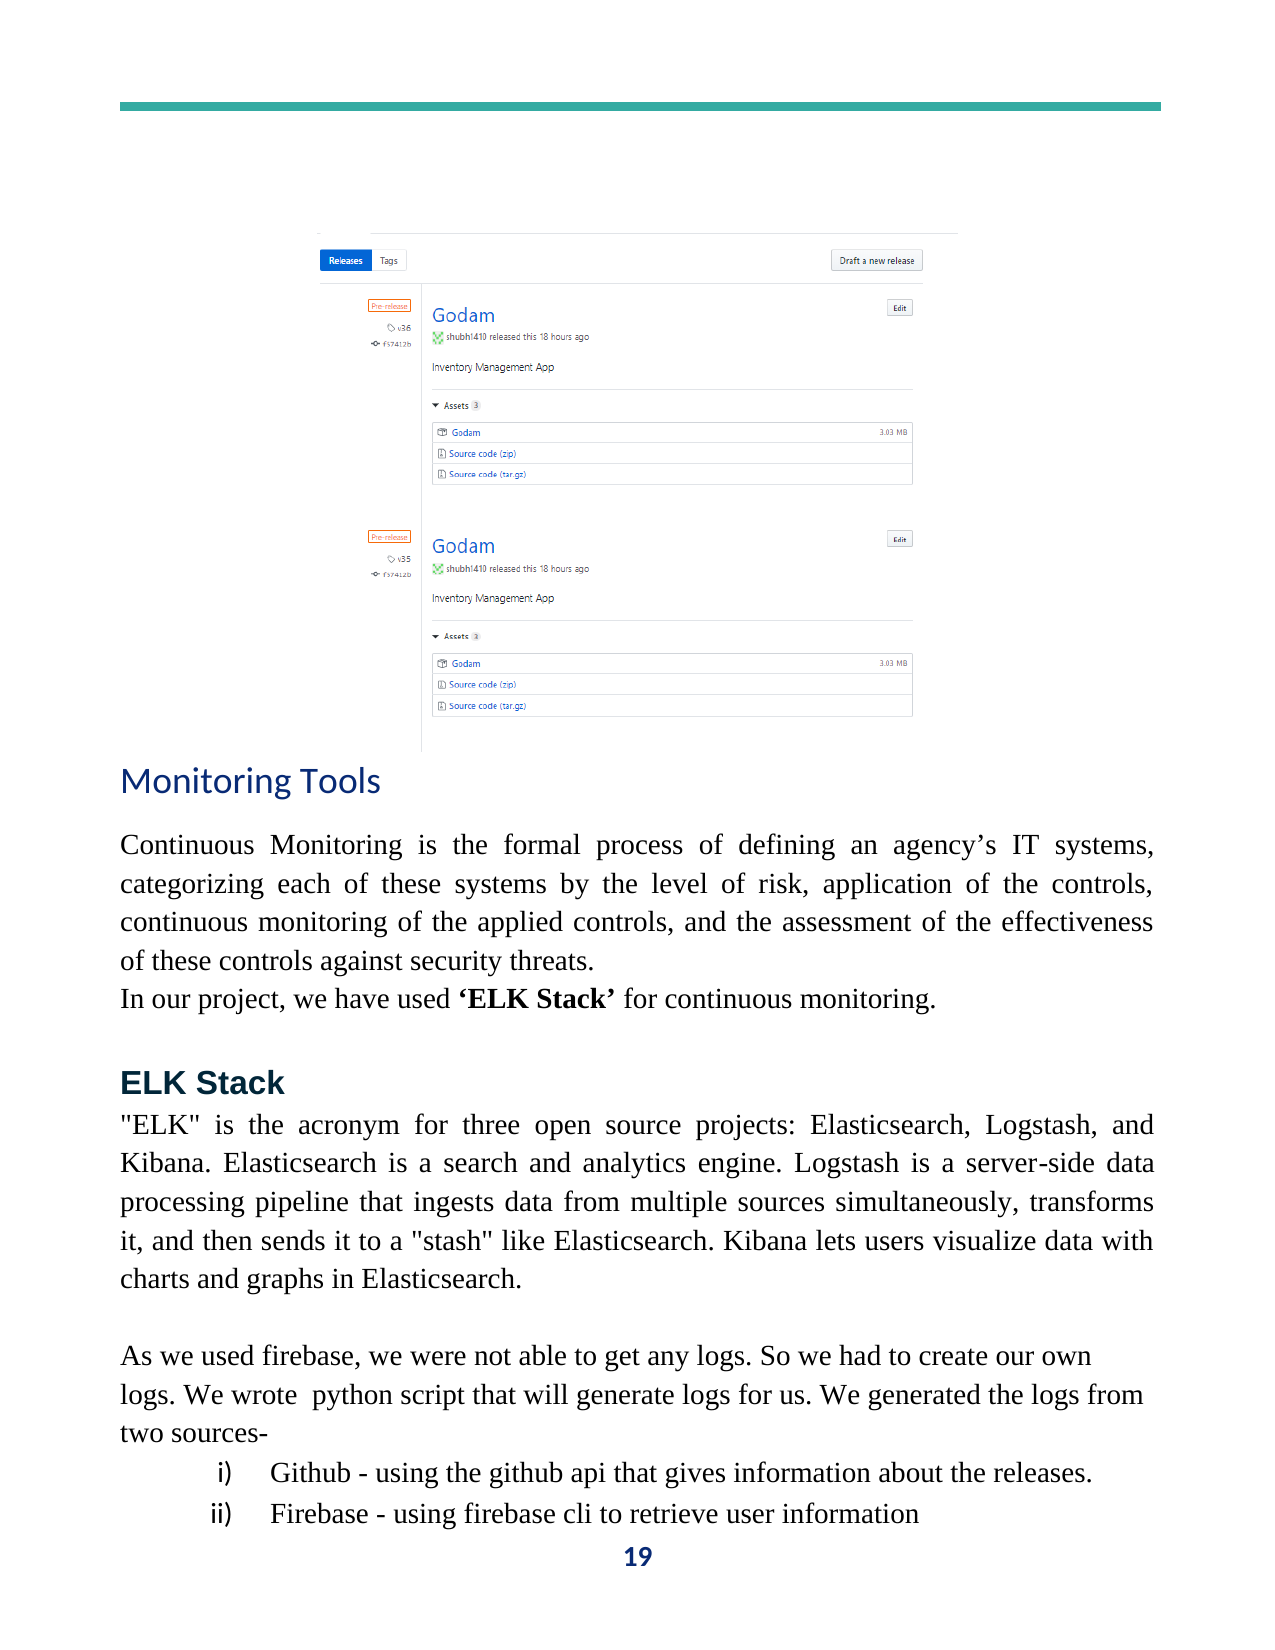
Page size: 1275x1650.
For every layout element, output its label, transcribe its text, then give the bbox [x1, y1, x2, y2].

subtitle Monitoring Tools [120, 757, 1155, 802]
text "ELK" is the acronym for three open source projects: Elasticsearch, Logstash, and Kibana. Elasticsearch is a search and analytics engine. Logstash is a server‑side data processing pipeline that ingests data from multiple sources simultaneously, transforms it, and then sends it to a "stash" like Elasticsearch. Kibana lets users visualize data with charts and graphs in Elasticsearch. [120, 1107, 1155, 1295]
picture [317, 233, 958, 752]
text As we used firebase, we were not able to get any logs. So we had to create our own logs. We wrote python script that will generate logs for us. We generated the logs from two sources- [120, 1338, 1155, 1449]
subtitle ELK Stack [120, 1063, 1155, 1101]
list Github - using the github api that gives information about the releases. [232, 1454, 1155, 1489]
text Continuous Monitoring is the formal process of defining an agency’s IT systems, categorizing each of these systems by the level of risk, application of the controls, continuous monitoring of the applied controls, and the assessment of the effectiveness of these controls against security threats. [120, 827, 1155, 977]
list Firebase - using firebase cli to retrieve user information [232, 1495, 1155, 1530]
text In our project, we have used ‘ELK Stack’ for continuous monitoring. [120, 982, 1155, 1015]
